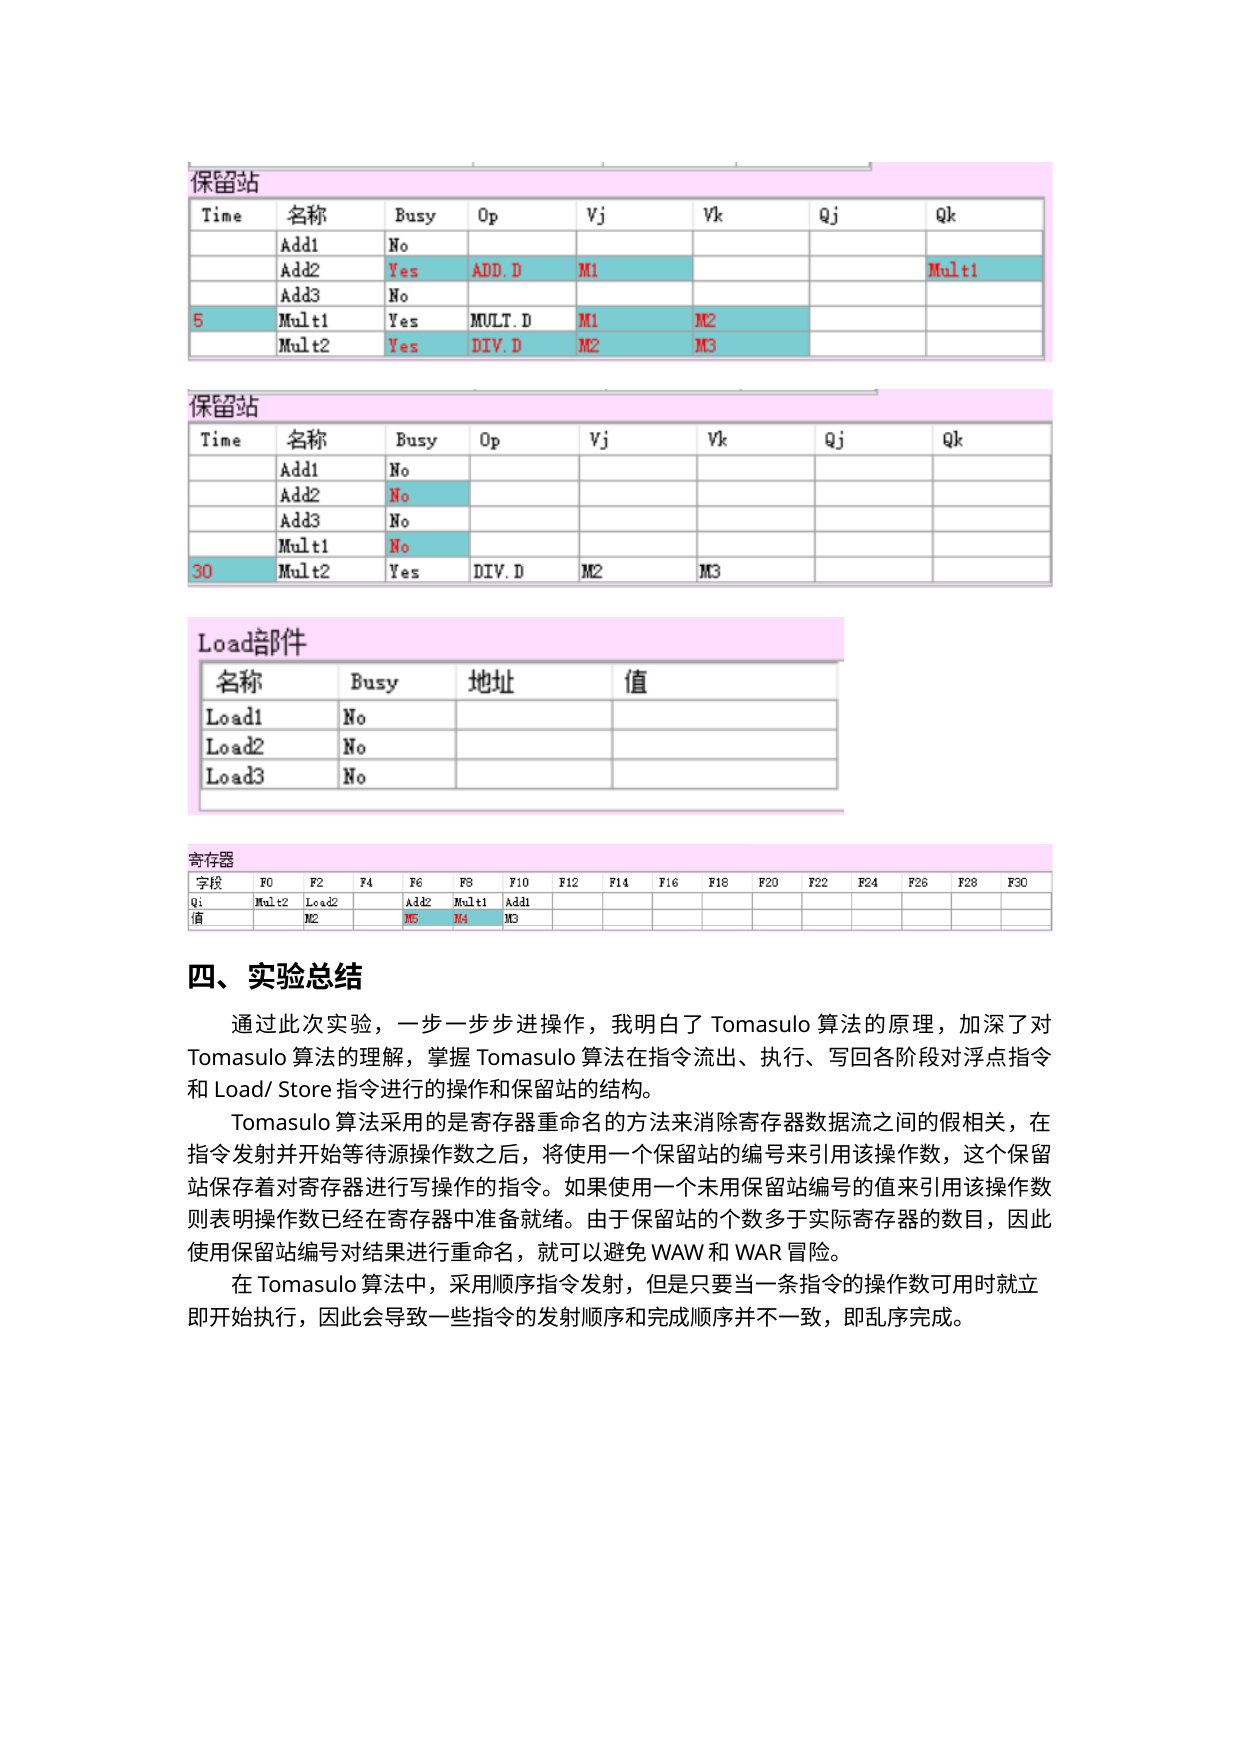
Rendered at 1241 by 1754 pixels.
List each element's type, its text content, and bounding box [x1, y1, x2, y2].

picture [187, 389, 1053, 588]
picture [187, 617, 844, 815]
list 实验总结 [187, 942, 1053, 1007]
picture [187, 844, 1053, 932]
text 通过此次实验，一步一步步进操作，我明白了Tomasulo算法的原理，加深了对Tomasulo算法的理解，掌握Tomasulo算法在指令流出、执行、写回各阶段对浮点指令和Load/ Store指令进行的操作和保留站的结构。 [187, 1007, 1053, 1104]
text 在Tomasulo算法中，采用顺序指令发射，但是只要当一条指令的操作数可用时就立即开始执行，因此会导致一些指令的发射顺序和完成顺序并不一致，即乱序完成。 [187, 1267, 1053, 1332]
picture [187, 162, 1053, 362]
text Tomasulo算法采用的是寄存器重命名的方法来消除寄存器数据流之间的假相关，在指令发射并开始等待源操作数之后，将使用一个保留站的编号来引用该操作数，这个保留站保存着对寄存器进行写操作的指令。如果使用一个未用保留站编号的值来引用该操作数，则表明操作数已经在寄存器中准备就绪。由于保留站的个数多于实际寄存器的数目，因此使用保留站编号对结果进行重命名，就可以避免WAW和WAR冒险。 [187, 1104, 1053, 1267]
